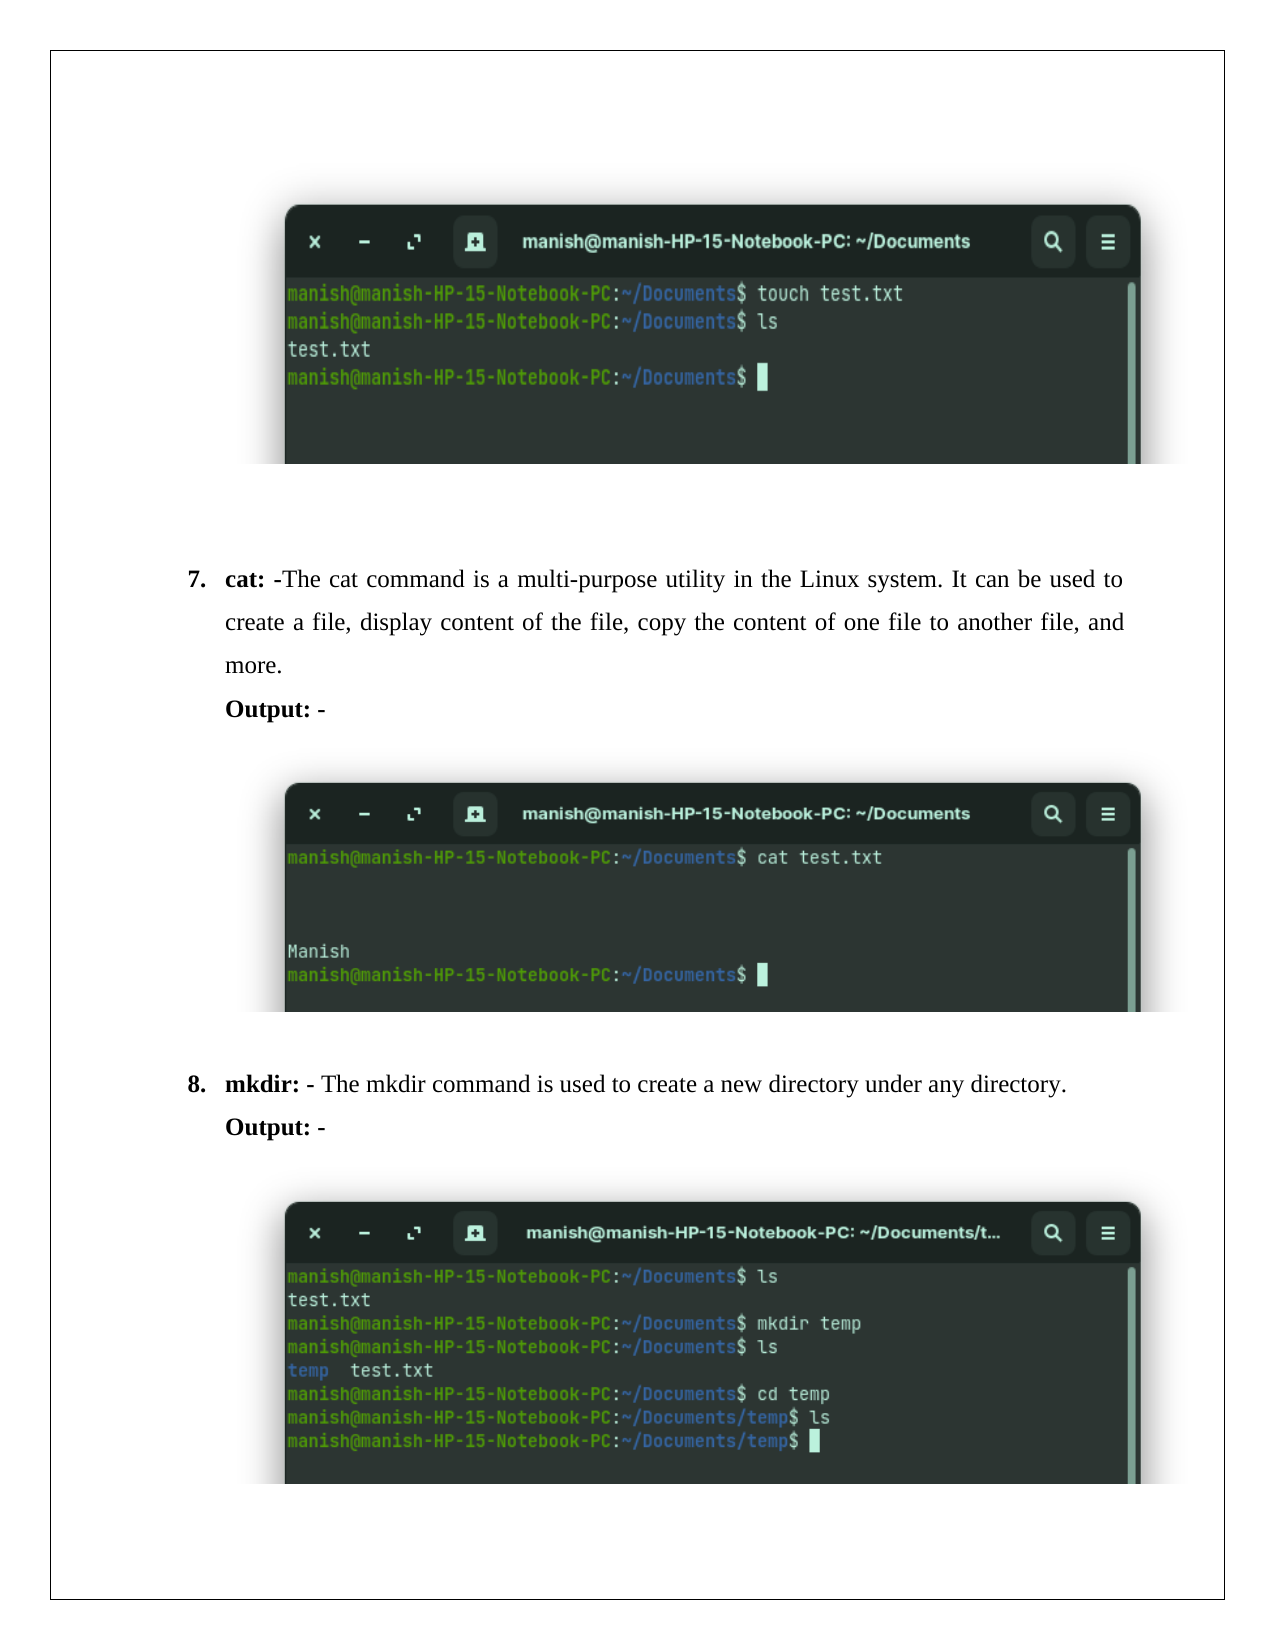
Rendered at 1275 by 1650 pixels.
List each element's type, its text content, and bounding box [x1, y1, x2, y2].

list mkdir: - The mkdir command is used to create a new directory under any directory. [187, 1069, 1125, 1098]
list Output: - [225, 1112, 1125, 1141]
picture [225, 736, 1200, 1012]
picture [225, 150, 1200, 464]
picture [225, 1155, 1200, 1484]
list Output: - [225, 694, 1125, 722]
list cat: -The cat command is a multi-purpose utility in the Linux system. It can be used to create a file, display content of the file, copy the content of one file to another file, and more. [187, 564, 1125, 679]
